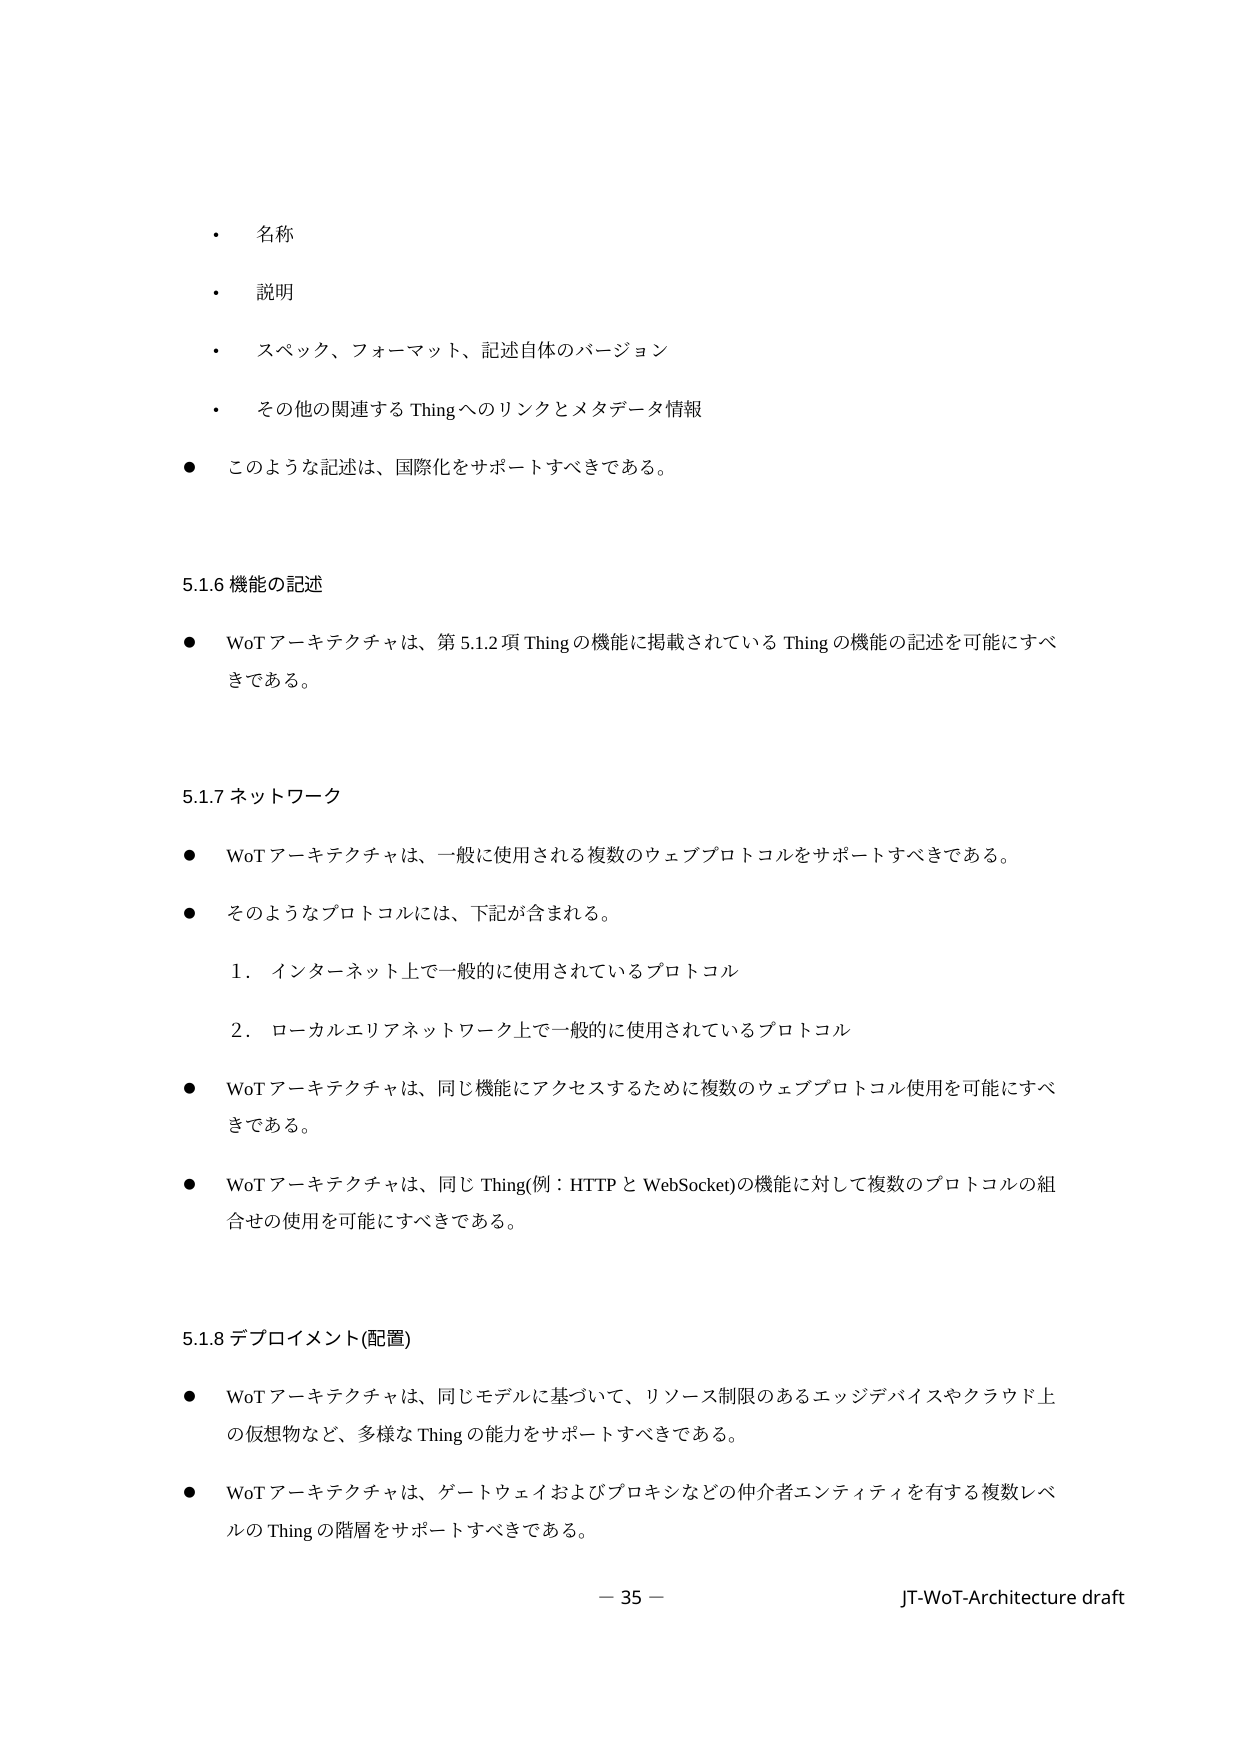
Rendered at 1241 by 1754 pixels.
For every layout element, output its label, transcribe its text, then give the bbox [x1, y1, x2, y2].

list WoTアーキテクチャは、同じThing(例：HTTPとWebSocket)の機能に対して複数のプロトコルの組合せの使用を可能にすべきである。 [182, 1164, 1058, 1239]
list 説明 [213, 273, 1058, 310]
list その他の関連するThingへのリンクとメタデータ情報 [213, 389, 1058, 427]
list そのようなプロトコルには、下記が含まれる。 [182, 894, 1058, 931]
subtitle 5.1.8 デプロイメント(配置) [182, 1319, 1058, 1356]
list WoTアーキテクチャは、ゲートウェイおよびプロキシなどの仲介者エンティティを有する複数レベルのThingの階層をサポートすべきである。 [182, 1473, 1058, 1548]
subtitle 5.1.6 機能の記述 [182, 564, 1058, 602]
list このような記述は、国際化をサポートすべきである。 [182, 448, 1058, 485]
list WoTアーキテクチャは、同じモデルに基づいて、リソース制限のあるエッジデバイスやクラウド上の仮想物など、多様なThingの能力をサポートすべきである。 [182, 1377, 1058, 1452]
text １． インターネット上で一般的に使用されているプロトコル [227, 952, 1058, 989]
subtitle 5.1.7 ネットワーク [182, 777, 1058, 814]
list 名称 [213, 214, 1058, 252]
text ２． ローカルエリアネットワーク上で一般的に使用されているプロトコル [227, 1010, 1058, 1048]
list スペック、フォーマット、記述自体のバージョン [213, 331, 1058, 369]
list WoTアーキテクチャは、一般に使用される複数のウェブプロトコルをサポートすべきである。 [182, 835, 1058, 873]
list WoTアーキテクチャは、同じ機能にアクセスするために複数のウェブプロトコル使用を可能にすべきである。 [182, 1069, 1058, 1144]
list WoTアーキテクチャは、第5.1.2項Thingの機能に掲載されているThingの機能の記述を可能にすべきである。 [182, 623, 1058, 698]
